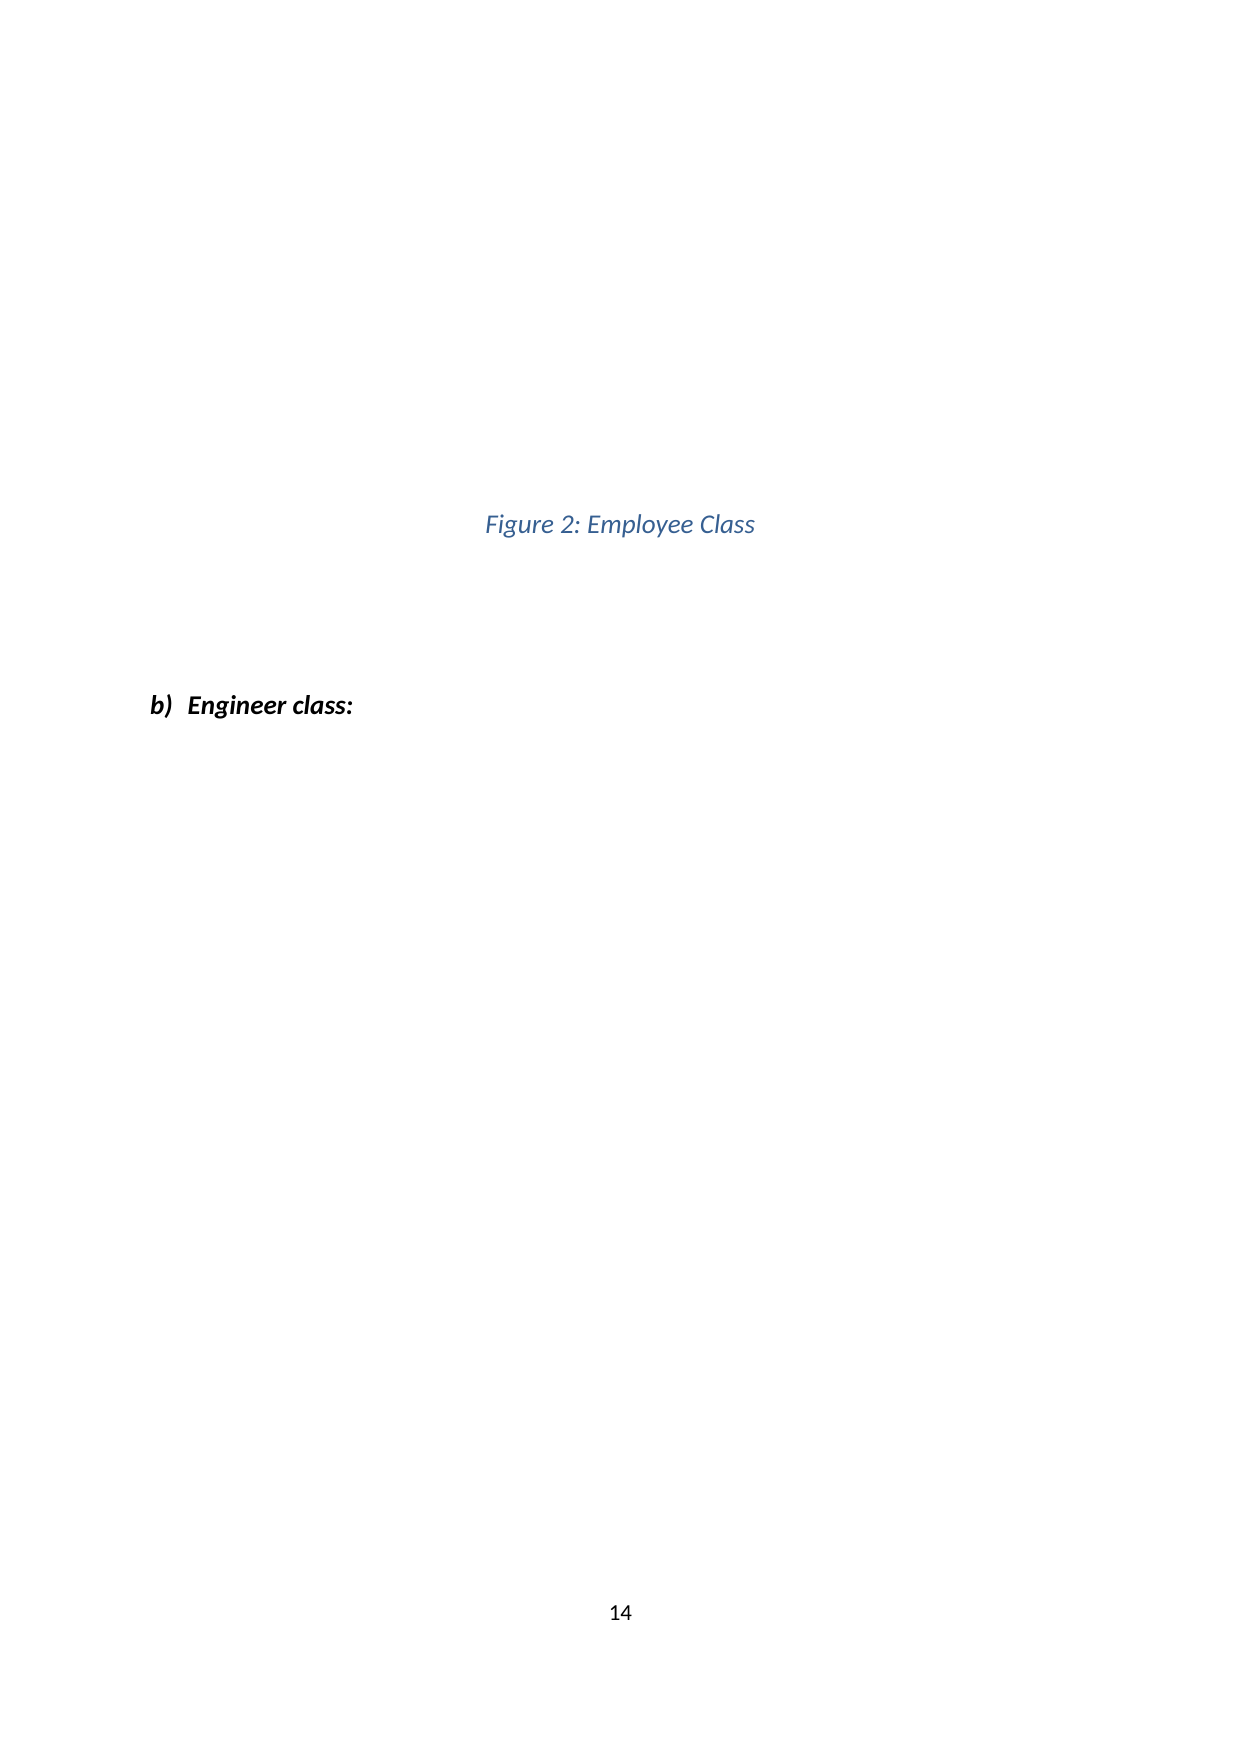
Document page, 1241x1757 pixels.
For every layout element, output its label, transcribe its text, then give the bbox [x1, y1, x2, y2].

list Engineer class: [150, 688, 1240, 721]
text Figure 2: Employee Class [0, 507, 1240, 540]
